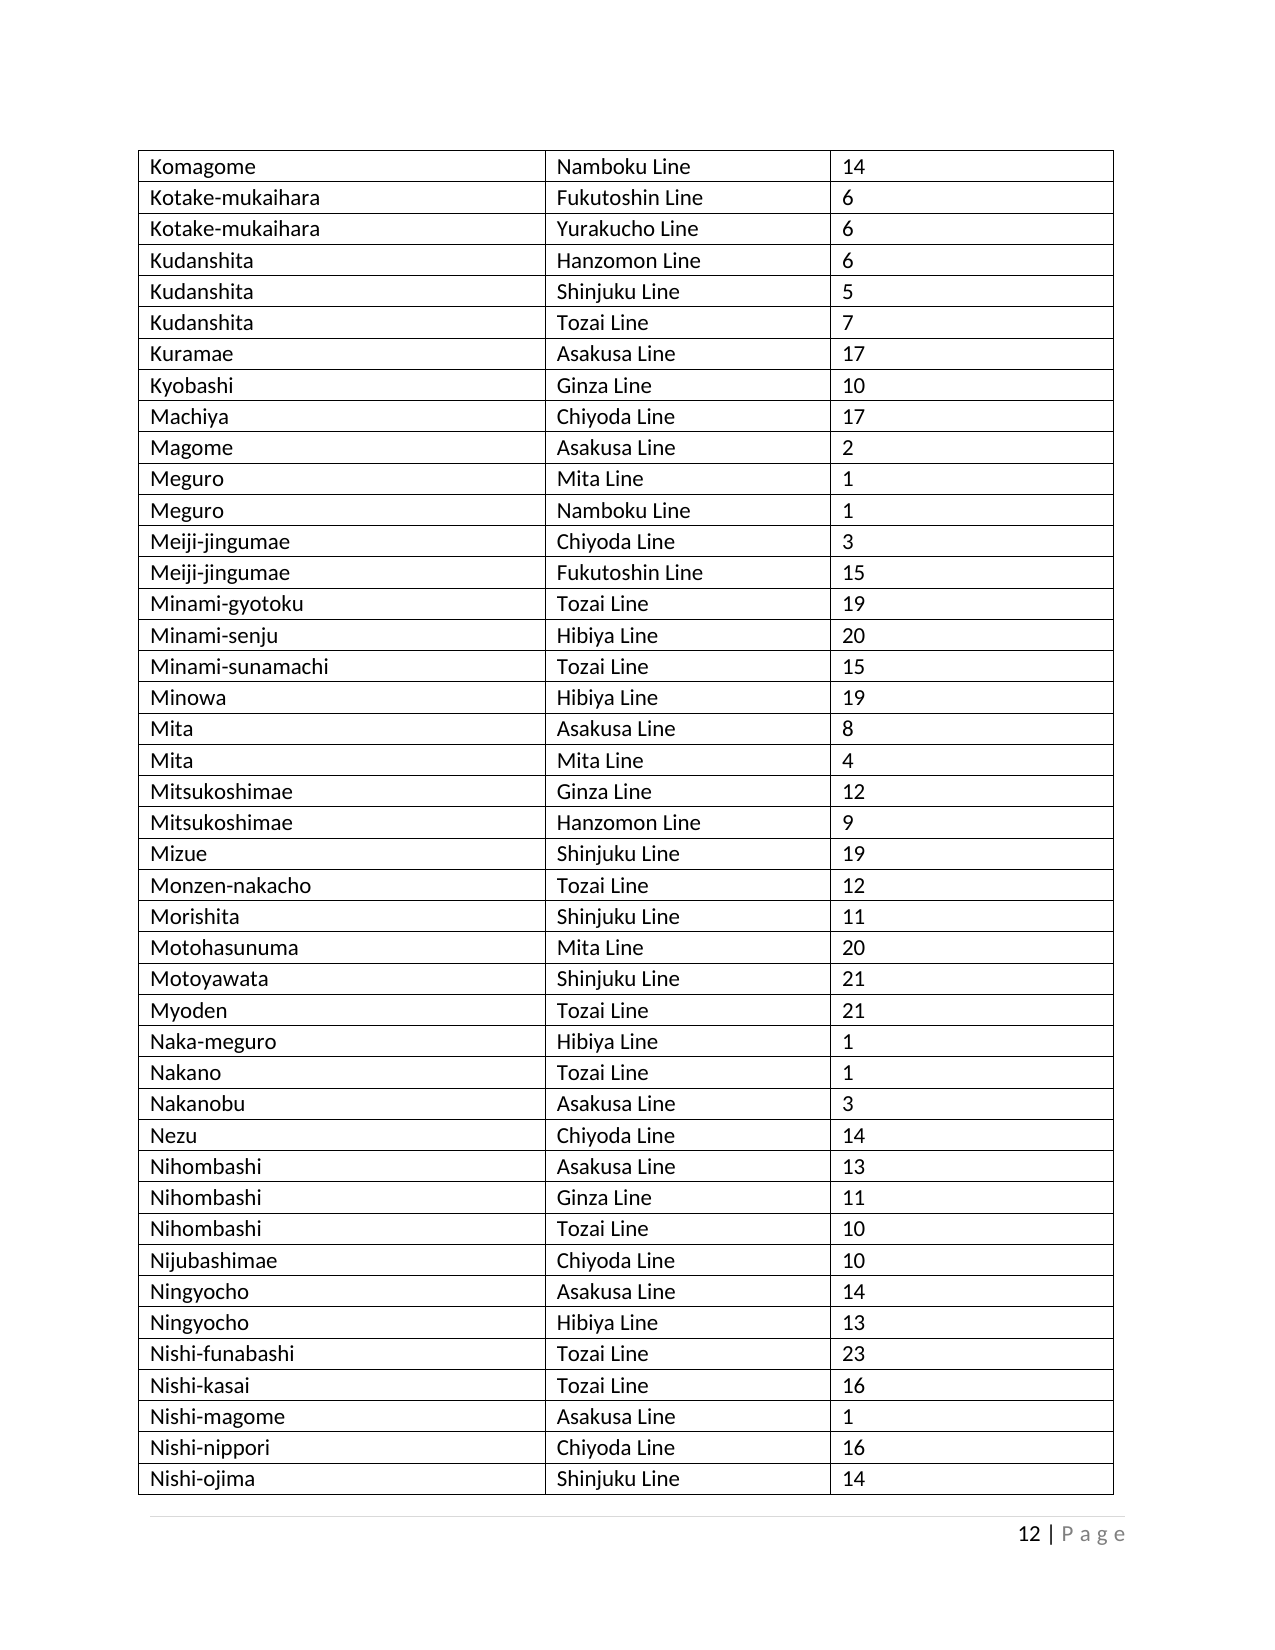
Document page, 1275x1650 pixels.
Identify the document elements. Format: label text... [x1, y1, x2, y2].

table_cell 12 [831, 870, 1113, 900]
table_cell Hanzomon Line [546, 245, 830, 275]
table_cell Shinjuku Line [546, 839, 830, 869]
table_cell Ningyocho [139, 1276, 545, 1306]
table_cell Myoden [139, 995, 545, 1025]
table_cell Tozai Line [546, 1214, 830, 1244]
table_cell 1 [831, 495, 1113, 525]
table_cell Asakusa Line [546, 339, 830, 369]
table_cell 16 [831, 1370, 1113, 1400]
table_cell 13 [831, 1151, 1113, 1181]
table_cell Shinjuku Line [546, 276, 830, 306]
table_cell Tozai Line [546, 651, 830, 681]
table_cell 15 [831, 557, 1113, 587]
table_cell 15 [831, 651, 1113, 681]
table_cell 3 [831, 1089, 1113, 1119]
table_cell Komagome [139, 151, 545, 181]
table_cell Hibiya Line [546, 682, 830, 712]
table_cell 10 [831, 370, 1113, 400]
table_cell Ginza Line [546, 776, 830, 806]
table_cell Minami-sunamachi [139, 651, 545, 681]
table_cell Hibiya Line [546, 1307, 830, 1337]
table_cell Chiyoda Line [546, 526, 830, 556]
table_cell Nezu [139, 1120, 545, 1150]
table_cell Tozai Line [546, 307, 830, 337]
table_cell 7 [831, 307, 1113, 337]
table_cell 19 [831, 839, 1113, 869]
table_cell Mitsukoshimae [139, 776, 545, 806]
table_cell Kotake-mukaihara [139, 182, 545, 212]
table_cell 16 [831, 1432, 1113, 1462]
table_cell Tozai Line [546, 1057, 830, 1087]
table_cell Mitsukoshimae [139, 807, 545, 837]
table_cell Kudanshita [139, 307, 545, 337]
table_cell 6 [831, 182, 1113, 212]
table_cell 14 [831, 1276, 1113, 1306]
table_cell 12 [831, 776, 1113, 806]
table_cell 17 [831, 401, 1113, 431]
table_cell 13 [831, 1307, 1113, 1337]
table_cell Nijubashimae [139, 1245, 545, 1275]
table_cell Chiyoda Line [546, 1432, 830, 1462]
table_cell Nishi-kasai [139, 1370, 545, 1400]
table_cell 14 [831, 151, 1113, 181]
table_cell 2 [831, 432, 1113, 462]
table_cell 20 [831, 620, 1113, 650]
table_cell Asakusa Line [546, 432, 830, 462]
table_cell 1 [831, 1057, 1113, 1087]
table_cell 10 [831, 1245, 1113, 1275]
table_cell Morishita [139, 901, 545, 931]
table_cell Asakusa Line [546, 1089, 830, 1119]
table_cell Mita [139, 745, 545, 775]
table_cell Mizue [139, 839, 545, 869]
table_cell 1 [831, 1026, 1113, 1056]
table_cell 1 [831, 464, 1113, 494]
table_cell Namboku Line [546, 151, 830, 181]
table_cell Nishi-funabashi [139, 1339, 545, 1369]
table_cell 11 [831, 1182, 1113, 1212]
table_cell Shinjuku Line [546, 964, 830, 994]
table_cell Namboku Line [546, 495, 830, 525]
table_cell Meiji-jingumae [139, 526, 545, 556]
table_cell Tozai Line [546, 589, 830, 619]
table_cell Chiyoda Line [546, 401, 830, 431]
table_cell Kudanshita [139, 276, 545, 306]
table_cell 17 [831, 339, 1113, 369]
table_cell 14 [831, 1464, 1113, 1494]
table_cell Ginza Line [546, 1182, 830, 1212]
table_cell Motoyawata [139, 964, 545, 994]
table_cell 8 [831, 714, 1113, 744]
table_cell Ginza Line [546, 370, 830, 400]
table_cell Nihombashi [139, 1214, 545, 1244]
table_cell Ningyocho [139, 1307, 545, 1337]
table_cell 6 [831, 214, 1113, 244]
table_cell Asakusa Line [546, 714, 830, 744]
table_cell Asakusa Line [546, 1151, 830, 1181]
table_cell 10 [831, 1214, 1113, 1244]
table_cell Kuramae [139, 339, 545, 369]
table_cell 21 [831, 995, 1113, 1025]
table_cell Fukutoshin Line [546, 182, 830, 212]
table_cell Chiyoda Line [546, 1245, 830, 1275]
table_cell Magome [139, 432, 545, 462]
table_cell 4 [831, 745, 1113, 775]
table_cell Nishi-magome [139, 1401, 545, 1431]
table_cell Nihombashi [139, 1151, 545, 1181]
table_cell Hibiya Line [546, 1026, 830, 1056]
table_cell Minowa [139, 682, 545, 712]
table_cell 9 [831, 807, 1113, 837]
table_cell Mita Line [546, 464, 830, 494]
table_cell 5 [831, 276, 1113, 306]
table_cell 20 [831, 932, 1113, 962]
table_cell Meguro [139, 495, 545, 525]
table_cell Nakanobu [139, 1089, 545, 1119]
table_cell Nakano [139, 1057, 545, 1087]
table_cell 11 [831, 901, 1113, 931]
table_cell Mita [139, 714, 545, 744]
table_cell 23 [831, 1339, 1113, 1369]
table_cell Nishi-ojima [139, 1464, 545, 1494]
table_cell Tozai Line [546, 1370, 830, 1400]
table_cell Shinjuku Line [546, 901, 830, 931]
table_cell 21 [831, 964, 1113, 994]
table_cell 6 [831, 245, 1113, 275]
table_cell Kyobashi [139, 370, 545, 400]
table_cell Mita Line [546, 932, 830, 962]
table_cell Monzen-nakacho [139, 870, 545, 900]
table_cell Machiya [139, 401, 545, 431]
table_cell 19 [831, 589, 1113, 619]
table_cell Hanzomon Line [546, 807, 830, 837]
table_cell Shinjuku Line [546, 1464, 830, 1494]
table_cell Tozai Line [546, 870, 830, 900]
table_cell Naka-meguro [139, 1026, 545, 1056]
table_cell 1 [831, 1401, 1113, 1431]
table_cell Nishi-nippori [139, 1432, 545, 1462]
table_cell Asakusa Line [546, 1276, 830, 1306]
table_cell Tozai Line [546, 995, 830, 1025]
table_cell Kudanshita [139, 245, 545, 275]
table_cell Tozai Line [546, 1339, 830, 1369]
table_cell Minami-gyotoku [139, 589, 545, 619]
table_cell Motohasunuma [139, 932, 545, 962]
table_cell Chiyoda Line [546, 1120, 830, 1150]
table_cell Meguro [139, 464, 545, 494]
table_cell Meiji-jingumae [139, 557, 545, 587]
table_cell Fukutoshin Line [546, 557, 830, 587]
table_cell Kotake-mukaihara [139, 214, 545, 244]
table_cell Hibiya Line [546, 620, 830, 650]
table_cell Mita Line [546, 745, 830, 775]
table_cell 19 [831, 682, 1113, 712]
table_cell 14 [831, 1120, 1113, 1150]
table_cell Asakusa Line [546, 1401, 830, 1431]
table_cell Yurakucho Line [546, 214, 830, 244]
table_cell Minami-senju [139, 620, 545, 650]
table_cell Nihombashi [139, 1182, 545, 1212]
table_cell 3 [831, 526, 1113, 556]
